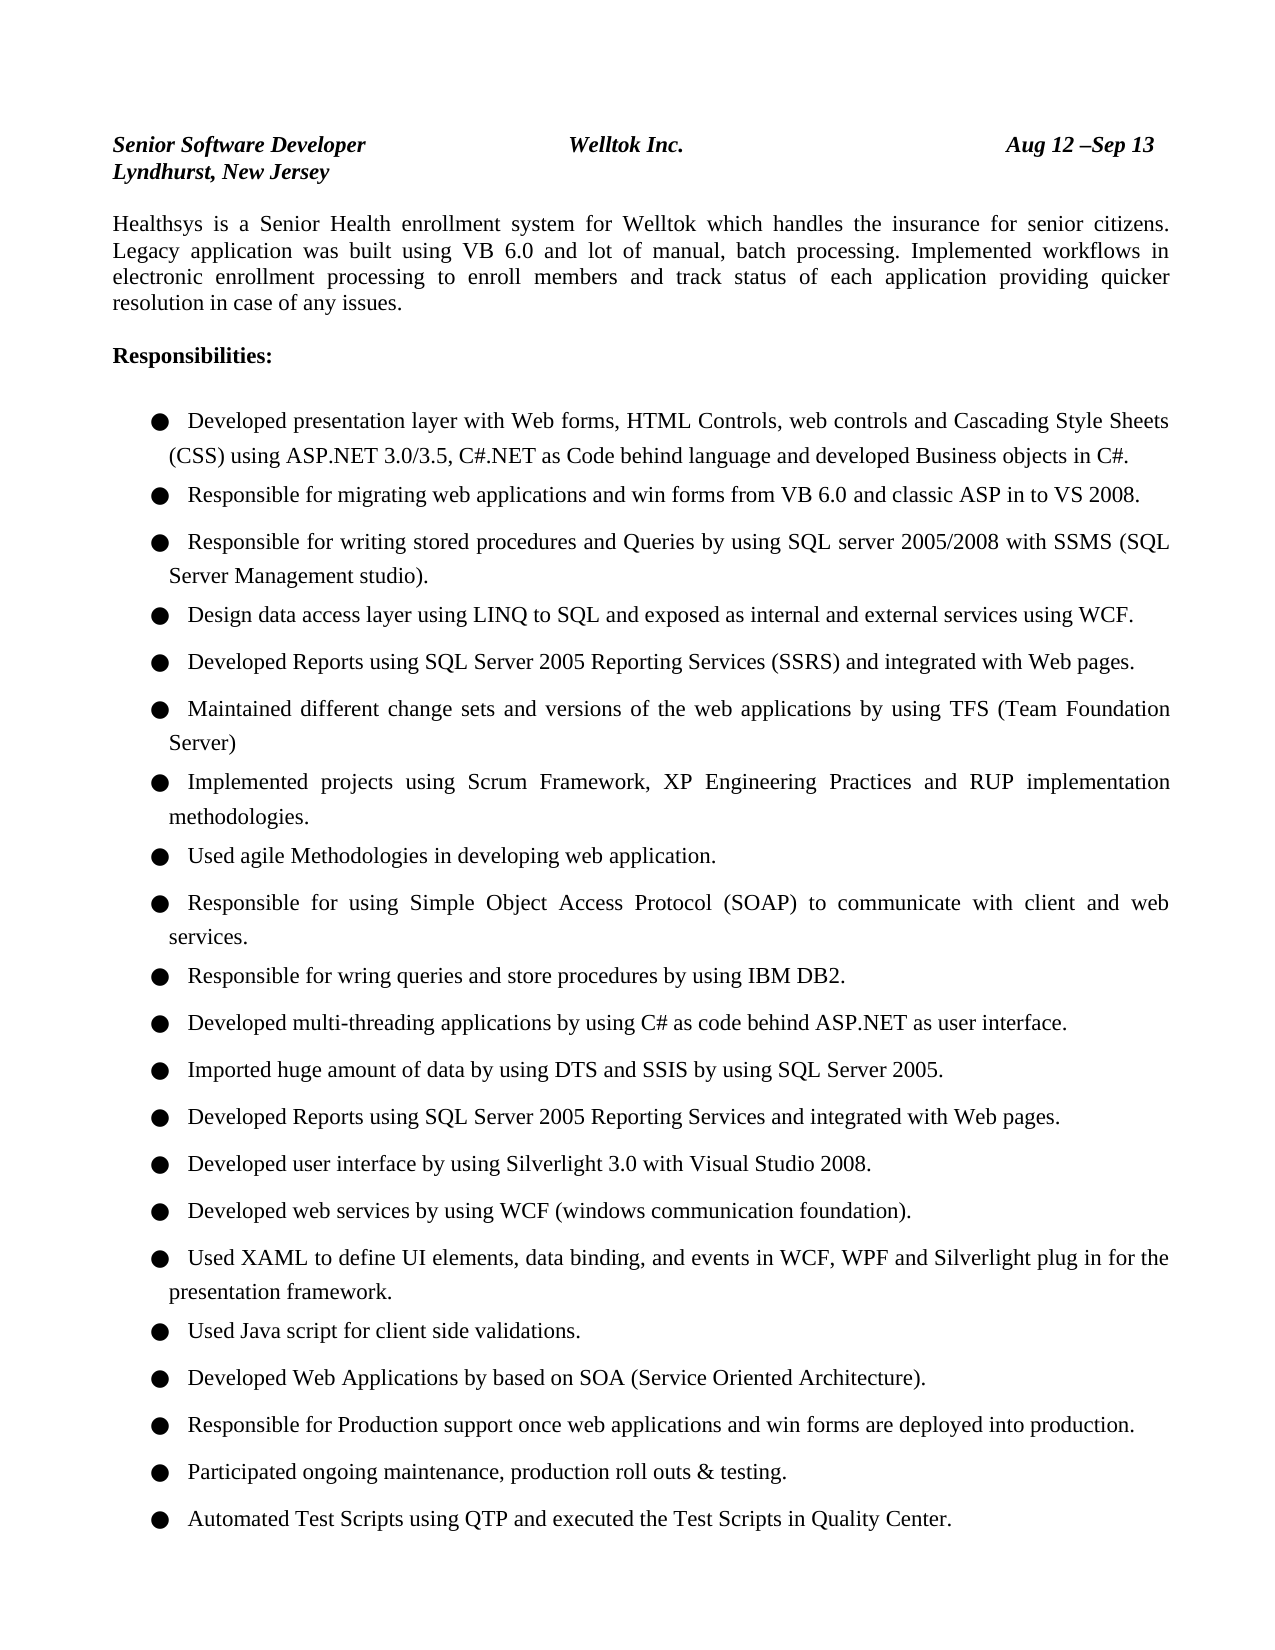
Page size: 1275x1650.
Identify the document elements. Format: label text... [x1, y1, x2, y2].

list Developed Reports using SQL Server 2005 Reporting Services (SSRS) and integrated with Web pages. [150, 636, 1171, 682]
text Healthsys is a Senior Health enrollment system for Welltok which handles the insurance for senior citizens. Legacy application was built using VB 6.0 and lot of manual, batch processing. Implemented workflows in electronic enrollment processing to enroll members and track status of each application providing quicker resolution in case of any issues. [112, 210, 1171, 316]
list Used agile Methodologies in developing web application. [150, 829, 1171, 876]
list Responsible for using Simple Object Access Protocol (SOAP) to communicate with client and web services. [150, 876, 1171, 949]
list Developed multi-threading applications by using C# as code behind ASP.NET as user interface. [150, 996, 1171, 1043]
list Developed web services by using WCF (windows communication foundation). [150, 1184, 1171, 1231]
list Developed user interface by using Silverlight 3.0 with Visual Studio 2008. [150, 1137, 1171, 1184]
list Design data access layer using LINQ to SQL and exposed as internal and external services using WCF. [150, 588, 1171, 636]
list Participated ongoing maintenance, production roll outs & testing. [150, 1446, 1171, 1493]
list Implemented projects using Scrum Framework, XP Engineering Practices and RUP implementation methodologies. [150, 756, 1171, 829]
list Developed presentation layer with Web forms, HTML Controls, web controls and Cascading Style Sheets (CSS) using ASP.NET 3.0/3.5, C#.NET as Code behind language and developed Business objects in C#. [150, 395, 1171, 468]
text Responsibilities: [112, 342, 1171, 368]
list Developed Web Applications by based on SOA (Service Oriented Architecture). [150, 1352, 1171, 1399]
list Responsible for writing stored procedures and Queries by using SQL server 2005/2008 with SSMS (SQL Server Management studio). [150, 515, 1171, 588]
list Automated Test Scripts using QTP and executed the Test Scripts in Quality Center. [150, 1493, 1171, 1539]
text Senior Software Developer Welltok Inc. Aug 12 –Sep 13 [112, 131, 1171, 158]
list Responsible for migrating web applications and win forms from VB 6.0 and classic ASP in to VS 2008. [150, 468, 1171, 515]
list Maintained different change sets and versions of the web applications by using TFS (Team Foundation Server) [150, 682, 1171, 756]
list Responsible for Production support once web applications and win forms are deployed into production. [150, 1399, 1171, 1446]
list Developed Reports using SQL Server 2005 Reporting Services and integrated with Web pages. [150, 1090, 1171, 1137]
list Used Java script for client side validations. [150, 1305, 1171, 1352]
list Used XAML to define UI elements, data binding, and events in WCF, WPF and Silverlight plug in for the presentation framework. [150, 1231, 1171, 1305]
text Lyndhurst, New Jersey [112, 158, 1171, 184]
list Responsible for wring queries and store procedures by using IBM DB2. [150, 949, 1171, 996]
list Imported huge amount of data by using DTS and SSIS by using SQL Server 2005. [150, 1043, 1171, 1090]
